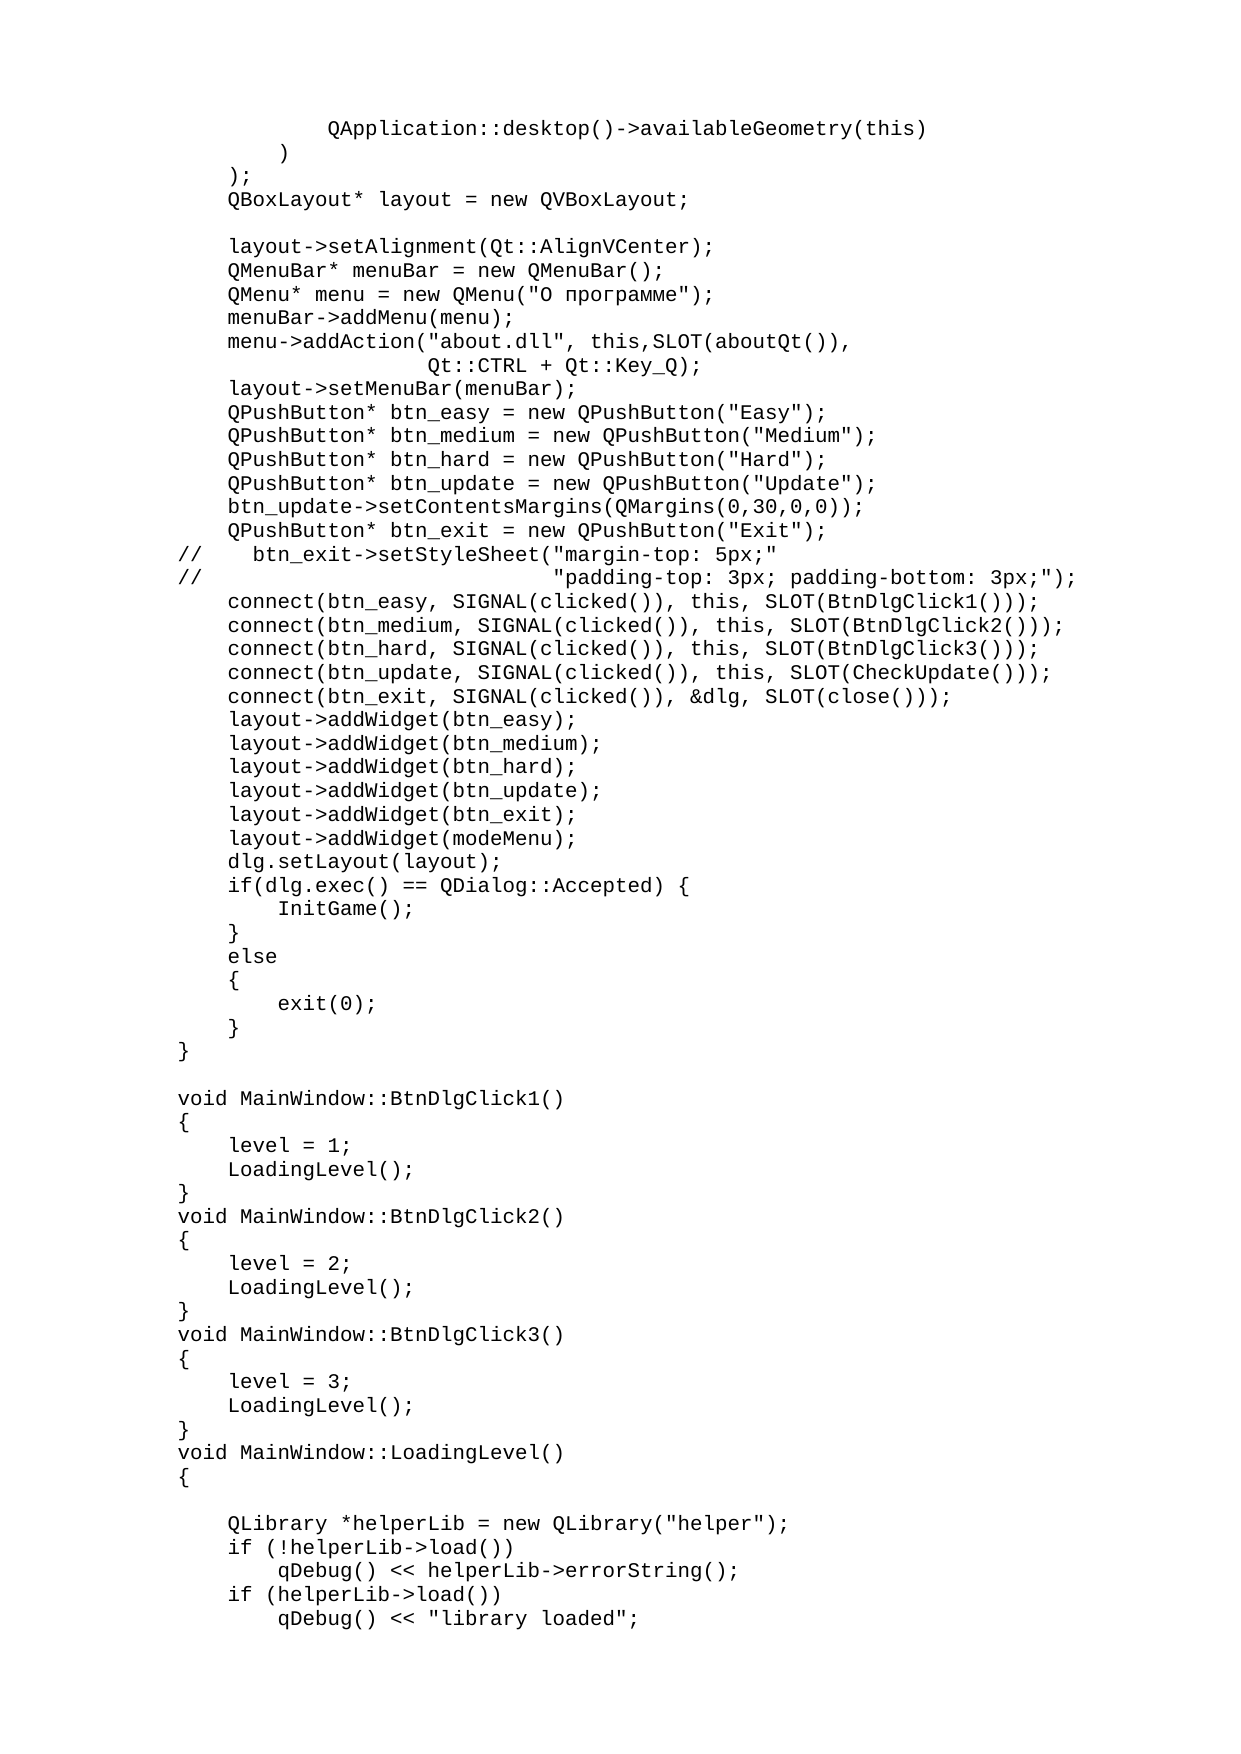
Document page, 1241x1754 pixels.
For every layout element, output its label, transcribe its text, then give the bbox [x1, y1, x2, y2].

text QPushButton* btn_exit = new QPushButton("Exit"); [177, 520, 1152, 544]
text } [177, 1419, 1152, 1442]
text layout->addWidget(btn_hard); [177, 757, 1152, 780]
text connect(btn_hard, SIGNAL(clicked()), this, SLOT(BtnDlgClick3())); [177, 638, 1152, 662]
text void MainWindow::BtnDlgClick1() [177, 1088, 1152, 1111]
text QLibrary *helperLib = new QLibrary("helper"); [177, 1513, 1152, 1537]
text QPushButton* btn_hard = new QPushButton("Hard"); [177, 449, 1152, 473]
text layout->addWidget(btn_easy); [177, 709, 1152, 733]
text QMenu* menu = new QMenu("О программе"); [177, 284, 1152, 307]
text if(dlg.exec() == QDialog::Accepted) { [177, 875, 1152, 898]
text qDebug() << helperLib->errorString(); [177, 1561, 1152, 1584]
text void MainWindow::BtnDlgClick2() [177, 1206, 1152, 1229]
text { [177, 1111, 1152, 1135]
text Qt::CTRL + Qt::Key_Q); [177, 354, 1152, 378]
text QBoxLayout* layout = new QVBoxLayout; [177, 189, 1152, 213]
text else [177, 946, 1152, 969]
text { [177, 969, 1152, 993]
text } [177, 1040, 1152, 1064]
text QApplication::desktop()->availableGeometry(this) [177, 118, 1152, 142]
text QPushButton* btn_easy = new QPushButton("Easy"); [177, 402, 1152, 426]
text } [177, 1300, 1152, 1324]
text btn_update->setContentsMargins(QMargins(0,30,0,0)); [177, 496, 1152, 520]
text ) [177, 142, 1152, 165]
text layout->setAlignment(Qt::AlignVCenter); [177, 236, 1152, 260]
text layout->addWidget(btn_exit); [177, 804, 1152, 827]
text connect(btn_exit, SIGNAL(clicked()), &dlg, SLOT(close())); [177, 686, 1152, 709]
text LoadingLevel(); [177, 1395, 1152, 1419]
text level = 1; [177, 1135, 1152, 1158]
text LoadingLevel(); [177, 1158, 1152, 1182]
text if (!helperLib->load()) [177, 1537, 1152, 1561]
text void MainWindow::BtnDlgClick3() [177, 1324, 1152, 1348]
text { [177, 1229, 1152, 1253]
text LoadingLevel(); [177, 1277, 1152, 1300]
text layout->addWidget(btn_medium); [177, 733, 1152, 757]
text connect(btn_easy, SIGNAL(clicked()), this, SLOT(BtnDlgClick1())); [177, 591, 1152, 615]
text if (helperLib->load()) [177, 1584, 1152, 1608]
text qDebug() << "library loaded"; [177, 1608, 1152, 1631]
text // btn_exit->setStyleSheet("margin-top: 5px;" [177, 544, 1152, 567]
text level = 2; [177, 1253, 1152, 1277]
text dlg.setLayout(layout); [177, 851, 1152, 875]
text } [177, 1017, 1152, 1040]
text } [177, 922, 1152, 946]
text QPushButton* btn_medium = new QPushButton("Medium"); [177, 426, 1152, 449]
text QPushButton* btn_update = new QPushButton("Update"); [177, 473, 1152, 496]
text level = 3; [177, 1371, 1152, 1395]
text // "padding-top: 3px; padding-bottom: 3px;"); [177, 567, 1152, 591]
text ); [177, 165, 1152, 189]
text void MainWindow::LoadingLevel() [177, 1442, 1152, 1466]
text menuBar->addMenu(menu); [177, 307, 1152, 331]
text } [177, 1182, 1152, 1206]
text connect(btn_update, SIGNAL(clicked()), this, SLOT(CheckUpdate())); [177, 662, 1152, 686]
text exit(0); [177, 993, 1152, 1017]
text QMenuBar* menuBar = new QMenuBar(); [177, 260, 1152, 284]
text connect(btn_medium, SIGNAL(clicked()), this, SLOT(BtnDlgClick2())); [177, 615, 1152, 638]
text menu->addAction("about.dll", this,SLOT(aboutQt()), [177, 331, 1152, 354]
text layout->setMenuBar(menuBar); [177, 378, 1152, 402]
text { [177, 1466, 1152, 1489]
text { [177, 1348, 1152, 1371]
text layout->addWidget(btn_update); [177, 780, 1152, 804]
text layout->addWidget(modeMenu); [177, 827, 1152, 851]
text InitGame(); [177, 898, 1152, 922]
